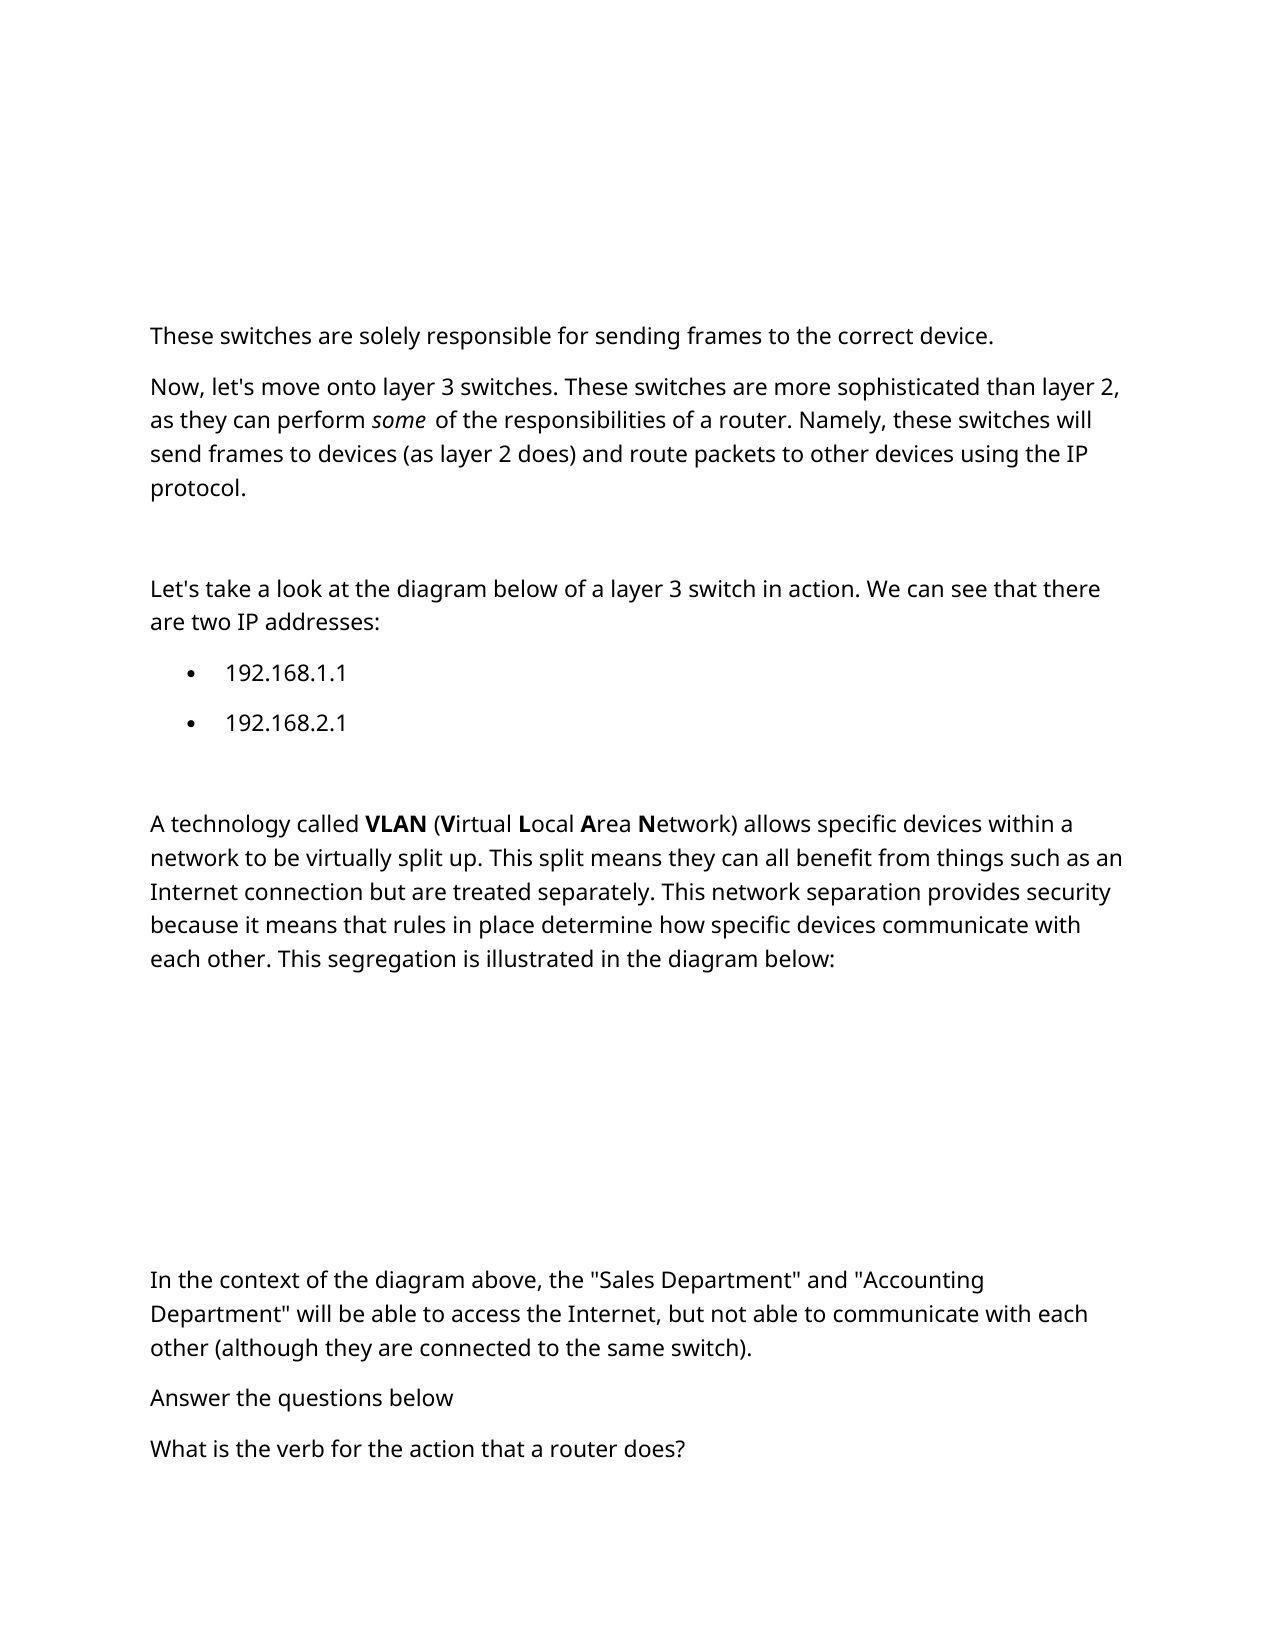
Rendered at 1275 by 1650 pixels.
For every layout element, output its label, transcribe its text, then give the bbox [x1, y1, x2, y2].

text These switches are solely responsible for sending frames to the correct device. [150, 320, 1125, 351]
text A technology called VLAN (Virtual Local Area Network) allows specific devices within a network to be virtually split up. This split means they can all benefit from things such as an Internet connection but are treated separately. This network separation provides security because it means that rules in place determine how specific devices communicate with each other. This segregation is illustrated in the diagram below: [150, 808, 1125, 974]
text What is the verb for the action that a router does? [150, 1433, 1125, 1464]
text Let's take a look at the diagram below of a layer 3 switch in action. We can see that there are two IP addresses: [150, 573, 1125, 638]
list 192.168.1.1 [187, 657, 1125, 688]
text Now, let's move onto layer 3 switches. These switches are more sophisticated than layer 2, as they can perform some of the responsibilities of a router. Namely, these switches will send frames to devices (as layer 2 does) and route packets to other devices using the IP protocol. [150, 371, 1125, 503]
text In the context of the diagram above, the "Sales Department" and "Accounting Department" will be able to access the Internet, but not able to communicate with each other (although they are connected to the same switch). [150, 1264, 1125, 1363]
list 192.168.2.1 [187, 707, 1125, 738]
text Answer the questions below [150, 1382, 1125, 1413]
